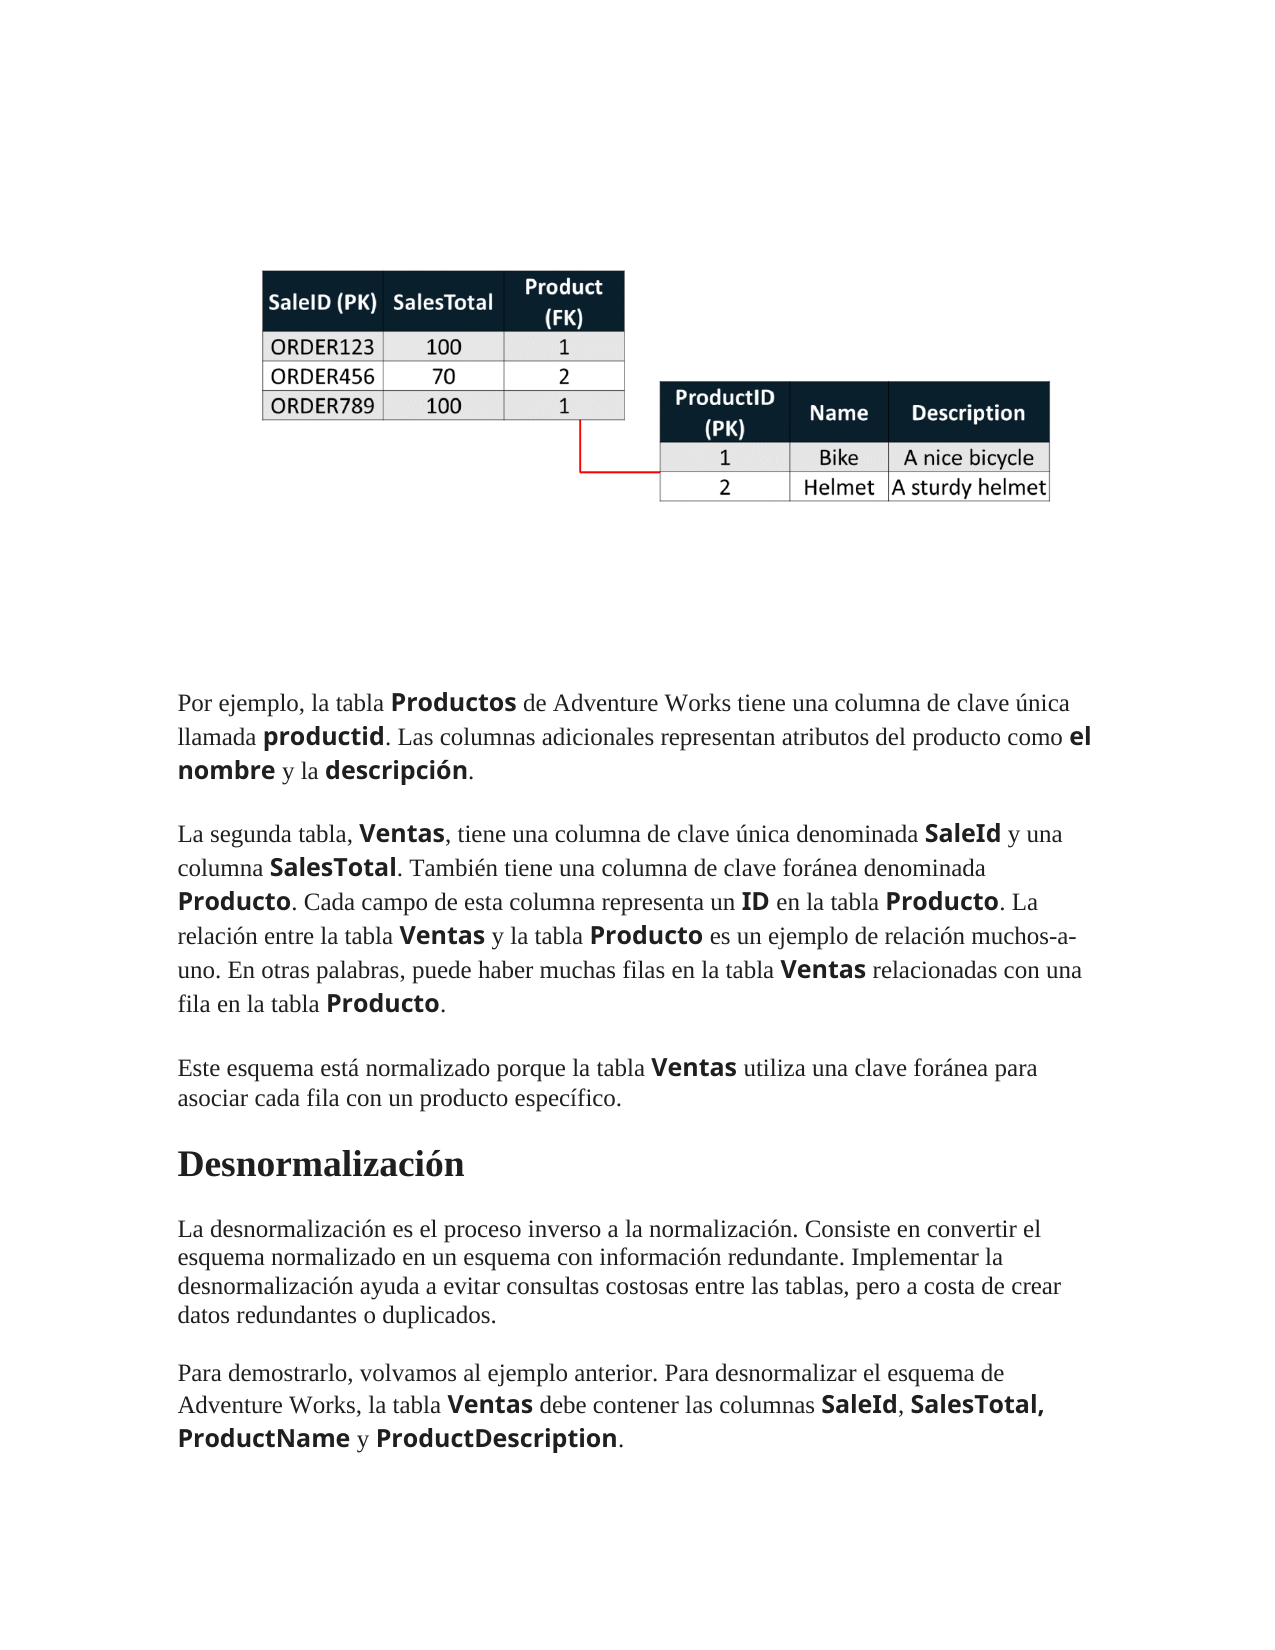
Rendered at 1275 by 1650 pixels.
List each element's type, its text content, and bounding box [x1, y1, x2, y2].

text Este esquema está normalizado porque la tabla Ventas utiliza una clave foránea para asociar cada fila con un producto específico. [177, 1049, 1098, 1112]
text Desnormalización [177, 1141, 1098, 1184]
text La desnormalización es el proceso inverso a la normalización. Consiste en convertir el esquema normalizado en un esquema con información redundante. Implementar la desnormalización ayuda a evitar consultas costosas entre las tablas, pero a costa de crear datos redundantes o duplicados. [177, 1214, 1098, 1329]
text Para demostrarlo, volvamos al ejemplo anterior. Para desnormalizar el esquema de Adventure Works, la tabla Ventas debe contener las columnas SaleId, SalesTotal, ProductName y ProductDescription. [177, 1358, 1098, 1455]
text Por ejemplo, la tabla Productos de Adventure Works tiene una columna de clave única llamada productid. Las columnas adicionales representan atributos del producto como el nombre y la descripción. [177, 684, 1098, 787]
picture [177, 147, 1098, 666]
text La segunda tabla, Ventas, tiene una columna de clave única denominada SaleId y una columna SalesTotal. También tiene una columna de clave foránea denominada Producto. Cada campo de esta columna representa un ID en la tabla Producto. La relación entre la tabla Ventas y la tabla Producto es un ejemplo de relación muchos-a-uno. En otras palabras, puede haber muchas filas en la tabla Ventas relacionadas con una fila en la tabla Producto. [177, 816, 1098, 1020]
